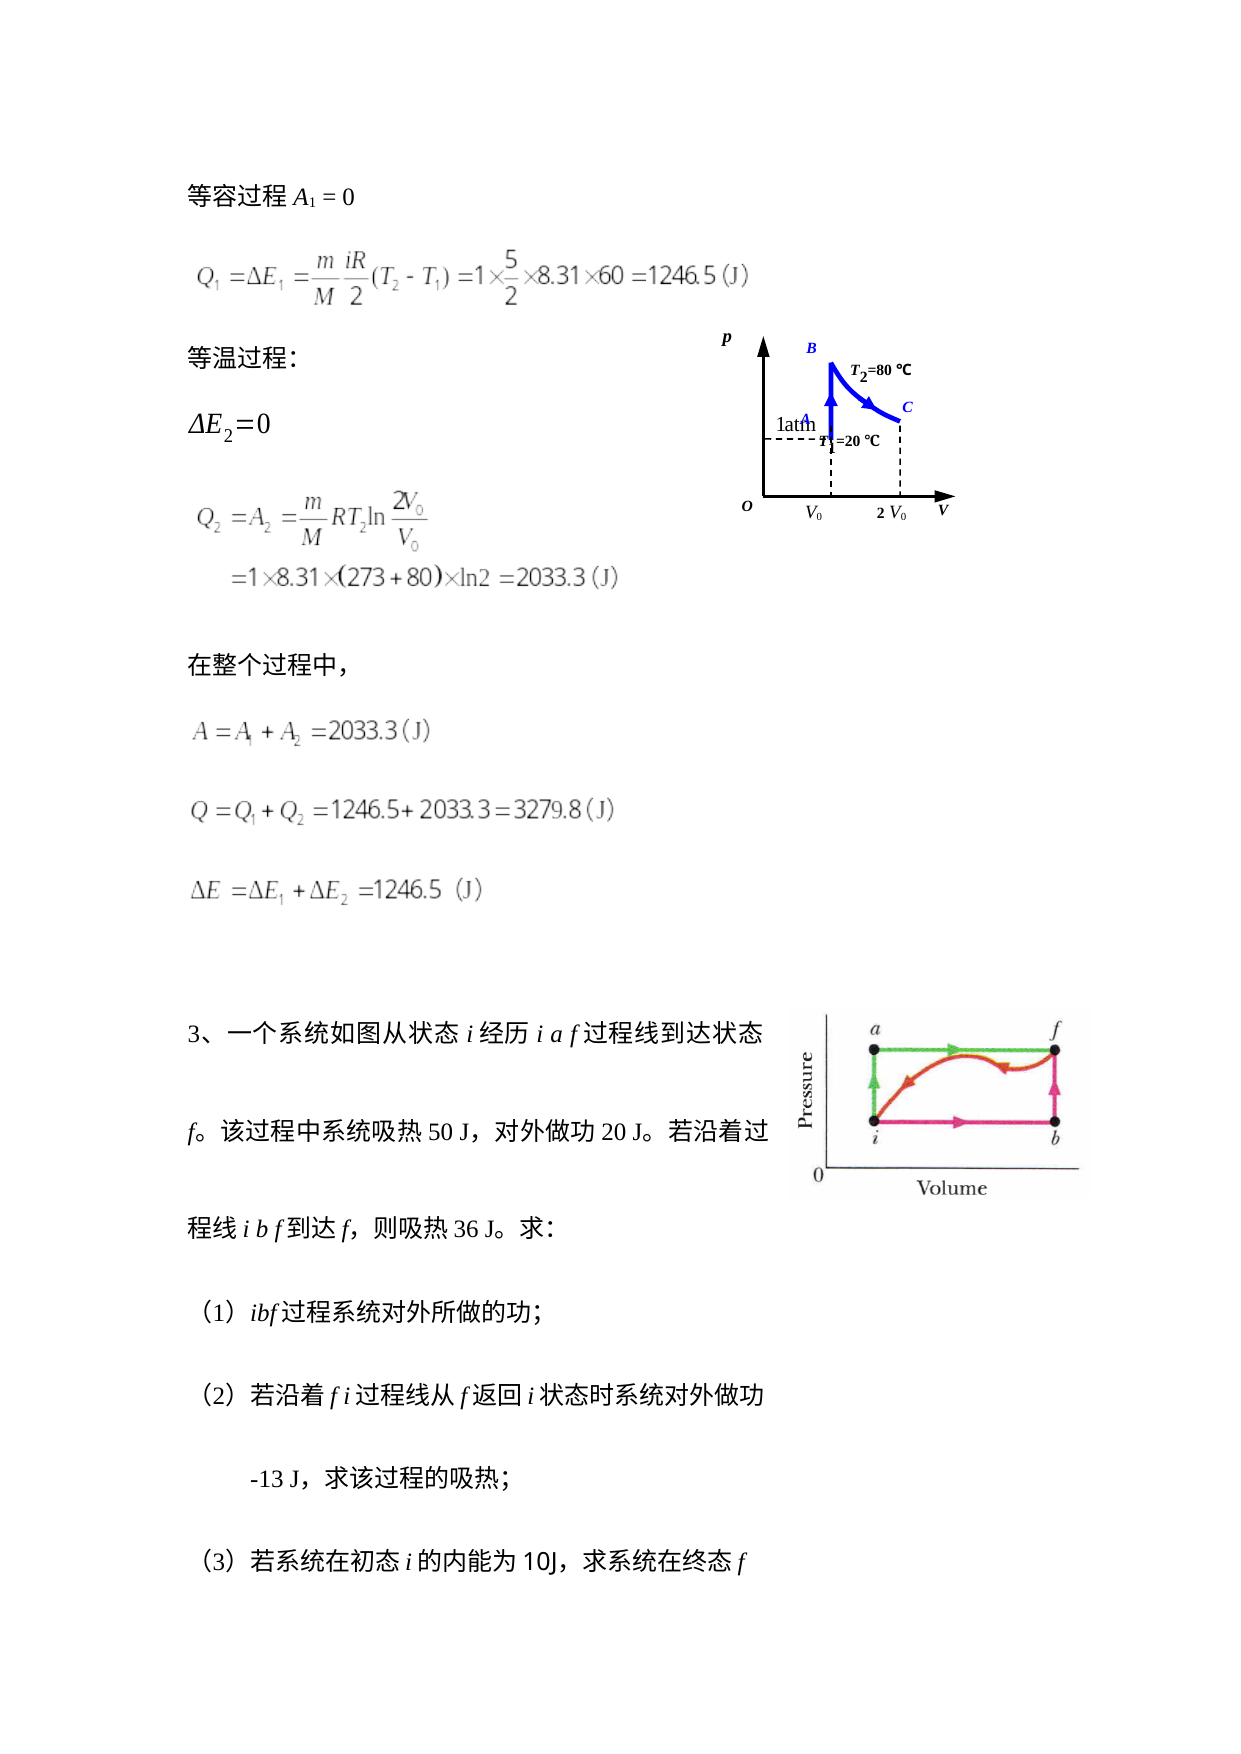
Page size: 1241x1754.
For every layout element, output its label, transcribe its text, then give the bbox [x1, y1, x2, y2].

text 等容过程 A1 = 0 [187, 162, 1053, 227]
picture [788, 1006, 1091, 1199]
text 在整个过程中， [187, 631, 1053, 696]
text （2）若沿着f i过程线从f返回i状态时系统对外做功 [187, 1361, 1053, 1426]
text 3、一个系统如图从状态i经历i a f过程线到达状态f。该过程中系统吸热50 J，对外做功20 J。若沿着过程线i b f到达f，则吸热36 J。求： [187, 999, 1053, 1259]
text 等温过程： [187, 324, 1053, 389]
text （3）若系统在初态i的内能为10J，求系统在终态f [187, 1527, 1053, 1592]
text -13 J，求该过程的吸热； [187, 1444, 1053, 1509]
text （1）ibf过程系统对外所做的功； [187, 1278, 1053, 1343]
